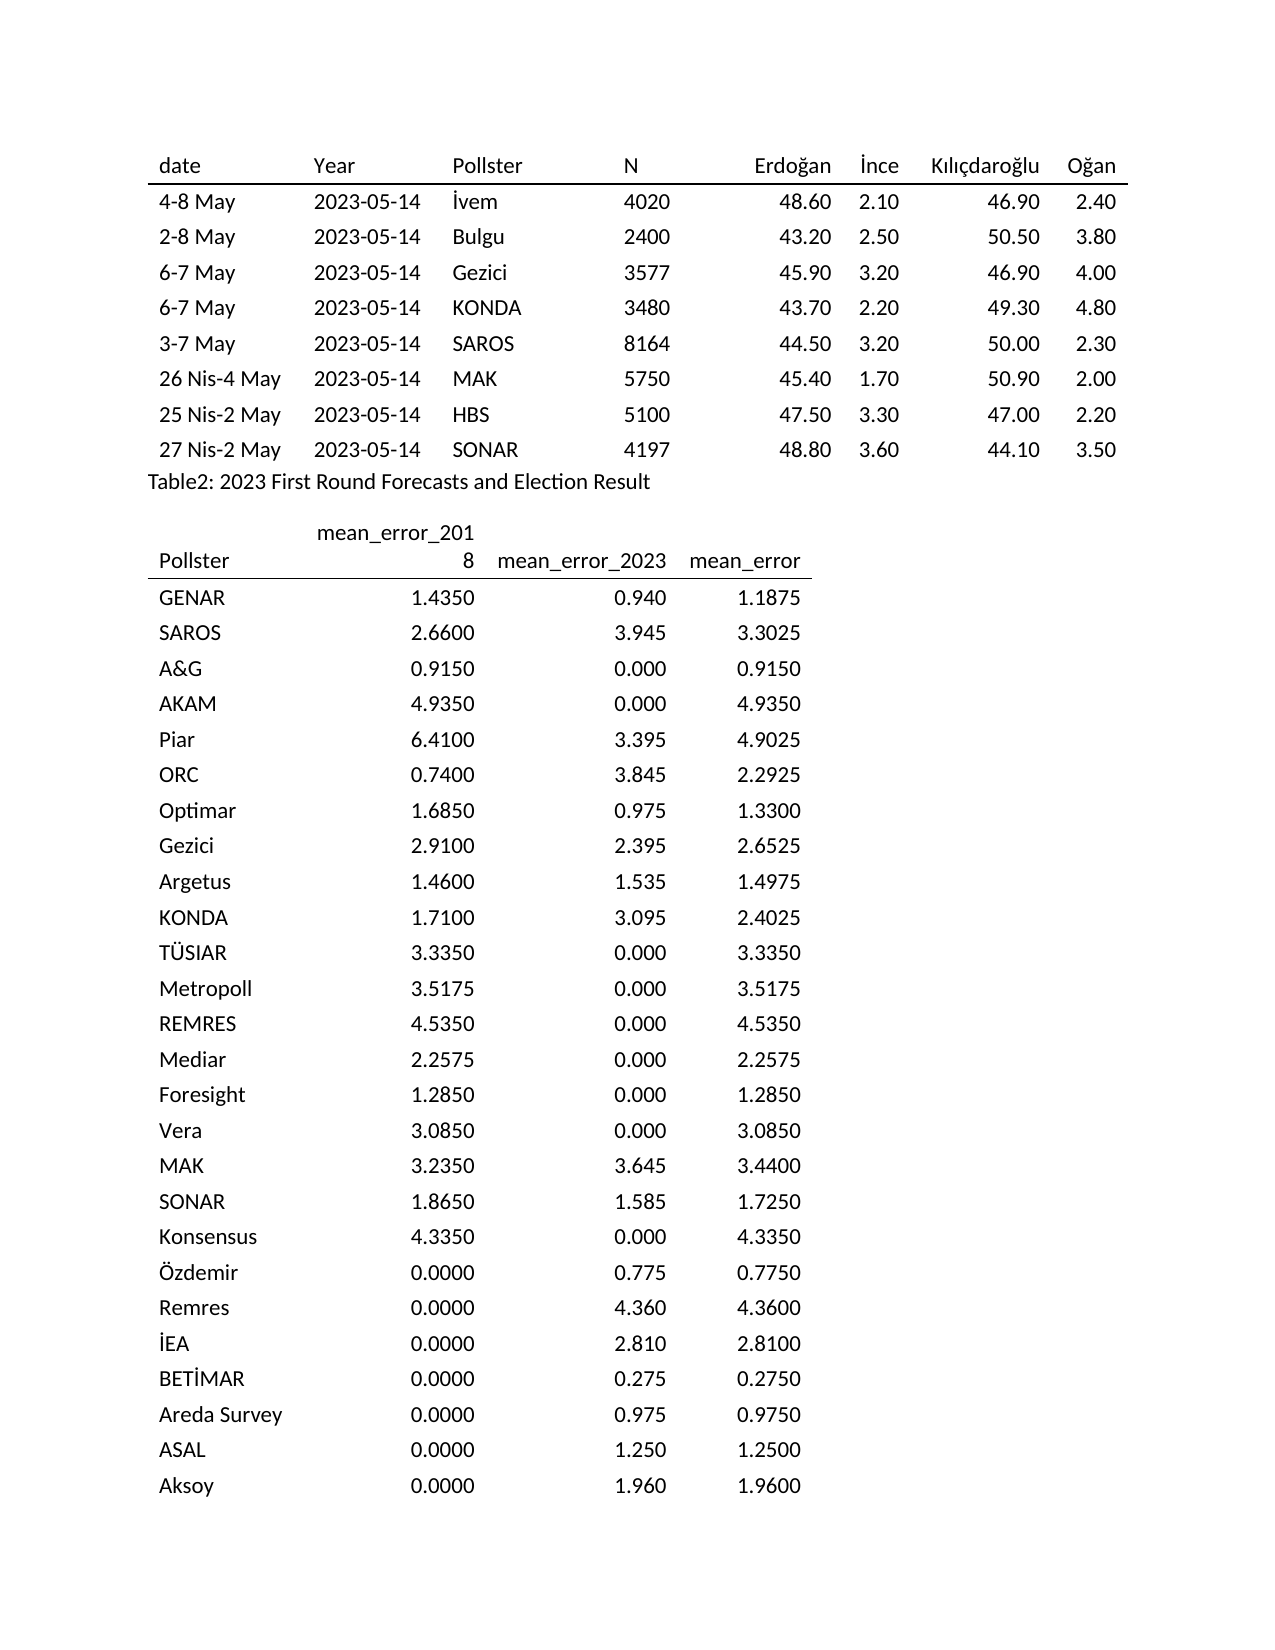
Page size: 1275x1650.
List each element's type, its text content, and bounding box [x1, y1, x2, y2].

table_cell 0.0000 [294, 1396, 486, 1432]
table_cell 44.10 [910, 432, 1051, 467]
table_cell 50.00 [910, 325, 1051, 361]
table_cell 3.80 [1051, 219, 1127, 254]
table_cell SONAR [441, 432, 612, 467]
table_cell Gezici [148, 828, 294, 863]
table_cell 2.20 [1051, 396, 1127, 432]
table_cell 2023-05-14 [303, 254, 441, 290]
table_cell 0.0000 [294, 1432, 486, 1467]
table_cell 2023-05-14 [303, 185, 441, 219]
table_cell 3-7 May [148, 325, 302, 361]
table_header N [613, 148, 736, 183]
table_cell 3.395 [486, 721, 678, 757]
table_cell MAK [441, 361, 612, 396]
table_cell 49.30 [910, 290, 1051, 325]
table_cell Vera [148, 1112, 294, 1148]
table_header Pollster [148, 514, 294, 578]
table_cell 26 Nis-4 May [148, 361, 302, 396]
table_cell 0.0000 [294, 1325, 486, 1361]
table_cell 3.945 [486, 615, 678, 650]
table_cell 3480 [613, 290, 736, 325]
table_cell Areda Survey [148, 1396, 294, 1432]
table_cell Gezici [441, 254, 612, 290]
table_cell 1.4975 [678, 864, 812, 899]
table_cell 3.5175 [678, 970, 812, 1006]
table_cell 0.000 [486, 1112, 678, 1148]
table_cell 1.4350 [294, 579, 486, 615]
table_cell 4.3350 [678, 1219, 812, 1254]
table_cell 1.2500 [678, 1432, 812, 1467]
table_cell 2.6600 [294, 615, 486, 650]
table_cell Foresight [148, 1077, 294, 1112]
table_cell 1.70 [843, 361, 910, 396]
table_cell 0.000 [486, 686, 678, 721]
table_cell ASAL [148, 1432, 294, 1467]
table_cell 0.275 [486, 1361, 678, 1396]
table_cell AKAM [148, 686, 294, 721]
table_cell 2.2925 [678, 757, 812, 792]
table_cell 48.80 [736, 432, 843, 467]
table_cell 0.000 [486, 935, 678, 970]
table_cell 3.50 [1051, 432, 1127, 467]
table_cell 6.4100 [294, 721, 486, 757]
table_cell 4.5350 [294, 1006, 486, 1041]
table_cell 6-7 May [148, 254, 302, 290]
table_cell 1.7250 [678, 1183, 812, 1219]
text Table2: 2023 First Round Forecasts and Election Result [148, 467, 1127, 495]
table_cell 5750 [613, 361, 736, 396]
table_cell Metropoll [148, 970, 294, 1006]
table_cell 3.3025 [678, 615, 812, 650]
table_cell Özdemir [148, 1254, 294, 1290]
table_cell 2.395 [486, 828, 678, 863]
table_cell 2023-05-14 [303, 219, 441, 254]
table_cell Optimar [148, 793, 294, 828]
table_cell 2023-05-14 [303, 361, 441, 396]
table_cell 4.5350 [678, 1006, 812, 1041]
table_cell 4197 [613, 432, 736, 467]
table_cell 2.8100 [678, 1325, 812, 1361]
table_header Erdoğan [736, 148, 843, 183]
table_cell 0.9750 [678, 1396, 812, 1432]
table_cell 2023-05-14 [303, 432, 441, 467]
table_cell 3577 [613, 254, 736, 290]
table_cell 3.0850 [294, 1112, 486, 1148]
table_cell 2-8 May [148, 219, 302, 254]
table_cell 4.80 [1051, 290, 1127, 325]
table_cell 0.0000 [294, 1254, 486, 1290]
table_cell 3.2350 [294, 1148, 486, 1183]
table_cell 3.60 [843, 432, 910, 467]
table_cell 0.000 [486, 1041, 678, 1077]
table_cell 1.1875 [678, 579, 812, 615]
table_cell 8164 [613, 325, 736, 361]
table_header Pollster [441, 148, 612, 183]
table_cell 45.90 [736, 254, 843, 290]
table_cell 4-8 May [148, 185, 302, 219]
table_cell REMRES [148, 1006, 294, 1041]
table_cell 0.000 [486, 970, 678, 1006]
table_cell 4.3350 [294, 1219, 486, 1254]
table_cell 2.30 [1051, 325, 1127, 361]
table_cell BETİMAR [148, 1361, 294, 1396]
table_cell Remres [148, 1290, 294, 1325]
table_cell 2.50 [843, 219, 910, 254]
table_cell 1.8650 [294, 1183, 486, 1219]
table_cell 1.3300 [678, 793, 812, 828]
table_cell 4.9025 [678, 721, 812, 757]
table_cell Bulgu [441, 219, 612, 254]
table_cell 3.30 [843, 396, 910, 432]
table_cell 1.9600 [678, 1467, 812, 1499]
table_cell 3.095 [486, 899, 678, 934]
table_cell KONDA [148, 899, 294, 934]
table_cell 3.3350 [678, 935, 812, 970]
table_cell 47.00 [910, 396, 1051, 432]
table_cell 1.535 [486, 864, 678, 899]
table_cell 0.7400 [294, 757, 486, 792]
table_cell 6-7 May [148, 290, 302, 325]
table_cell 47.50 [736, 396, 843, 432]
table_cell Mediar [148, 1041, 294, 1077]
table_cell 43.70 [736, 290, 843, 325]
table_cell 2400 [613, 219, 736, 254]
table_cell 2023-05-14 [303, 325, 441, 361]
table_cell 4.360 [486, 1290, 678, 1325]
table_cell İEA [148, 1325, 294, 1361]
table_cell A&G [148, 650, 294, 686]
table_cell 46.90 [910, 185, 1051, 219]
table_header date [148, 148, 302, 183]
table_cell 48.60 [736, 185, 843, 219]
table_cell 1.250 [486, 1432, 678, 1467]
table_cell 2023-05-14 [303, 396, 441, 432]
table_cell 2.9100 [294, 828, 486, 863]
table_cell 43.20 [736, 219, 843, 254]
table_cell 1.6850 [294, 793, 486, 828]
table_cell 0.7750 [678, 1254, 812, 1290]
table_cell 44.50 [736, 325, 843, 361]
table_cell 0.000 [486, 650, 678, 686]
table_cell 0.0000 [294, 1467, 486, 1499]
table_cell 2.10 [843, 185, 910, 219]
table_cell 0.0000 [294, 1290, 486, 1325]
table_cell 0.9150 [294, 650, 486, 686]
table_cell ORC [148, 757, 294, 792]
table_cell 3.20 [843, 325, 910, 361]
table_cell 0.0000 [294, 1361, 486, 1396]
table_cell 1.4600 [294, 864, 486, 899]
table_header Kılıçdaroğlu [910, 148, 1051, 183]
table_cell 0.9150 [678, 650, 812, 686]
table_cell 2.20 [843, 290, 910, 325]
table_header Year [303, 148, 441, 183]
table_cell 3.3350 [294, 935, 486, 970]
table_cell 3.845 [486, 757, 678, 792]
table_cell 3.645 [486, 1148, 678, 1183]
table_cell 0.775 [486, 1254, 678, 1290]
table_cell GENAR [148, 579, 294, 615]
table_cell SAROS [441, 325, 612, 361]
table_cell 1.7100 [294, 899, 486, 934]
table_cell KONDA [441, 290, 612, 325]
table_header mean_error_2018 [294, 514, 486, 578]
table_cell 1.2850 [294, 1077, 486, 1112]
table_cell 0.975 [486, 1396, 678, 1432]
table_cell 4.9350 [678, 686, 812, 721]
table_cell Aksoy [148, 1467, 294, 1499]
table_cell 50.50 [910, 219, 1051, 254]
table_cell 0.940 [486, 579, 678, 615]
table_cell 0.000 [486, 1077, 678, 1112]
table_cell 5100 [613, 396, 736, 432]
table_cell 46.90 [910, 254, 1051, 290]
table_cell 0.000 [486, 1219, 678, 1254]
table_header mean_error_2023 [486, 514, 678, 578]
table_cell 27 Nis-2 May [148, 432, 302, 467]
table_cell SONAR [148, 1183, 294, 1219]
table_header Oğan [1051, 148, 1127, 183]
table_cell 4.00 [1051, 254, 1127, 290]
table_cell 0.2750 [678, 1361, 812, 1396]
table_cell Argetus [148, 864, 294, 899]
table_header İnce [843, 148, 910, 183]
table_cell 0.975 [486, 793, 678, 828]
table_cell Piar [148, 721, 294, 757]
table_cell 3.5175 [294, 970, 486, 1006]
table_cell 4.9350 [294, 686, 486, 721]
table_cell 2.00 [1051, 361, 1127, 396]
table_cell 2.40 [1051, 185, 1127, 219]
table_cell HBS [441, 396, 612, 432]
table_cell TÜSIAR [148, 935, 294, 970]
table_header mean_error [678, 514, 812, 578]
table_cell 45.40 [736, 361, 843, 396]
table_cell İvem [441, 185, 612, 219]
table_cell Konsensus [148, 1219, 294, 1254]
table_cell 25 Nis-2 May [148, 396, 302, 432]
table_cell 50.90 [910, 361, 1051, 396]
table_cell 2.6525 [678, 828, 812, 863]
table_cell 1.585 [486, 1183, 678, 1219]
table_cell 2.4025 [678, 899, 812, 934]
table_cell 3.4400 [678, 1148, 812, 1183]
table_cell 1.960 [486, 1467, 678, 1499]
table_cell 4020 [613, 185, 736, 219]
table_cell 2023-05-14 [303, 290, 441, 325]
table_cell 2.810 [486, 1325, 678, 1361]
table_cell 3.20 [843, 254, 910, 290]
table_cell SAROS [148, 615, 294, 650]
table_cell 0.000 [486, 1006, 678, 1041]
table_cell 4.3600 [678, 1290, 812, 1325]
table_cell 2.2575 [294, 1041, 486, 1077]
table_cell MAK [148, 1148, 294, 1183]
table_cell 1.2850 [678, 1077, 812, 1112]
table_cell 2.2575 [678, 1041, 812, 1077]
table_cell 3.0850 [678, 1112, 812, 1148]
